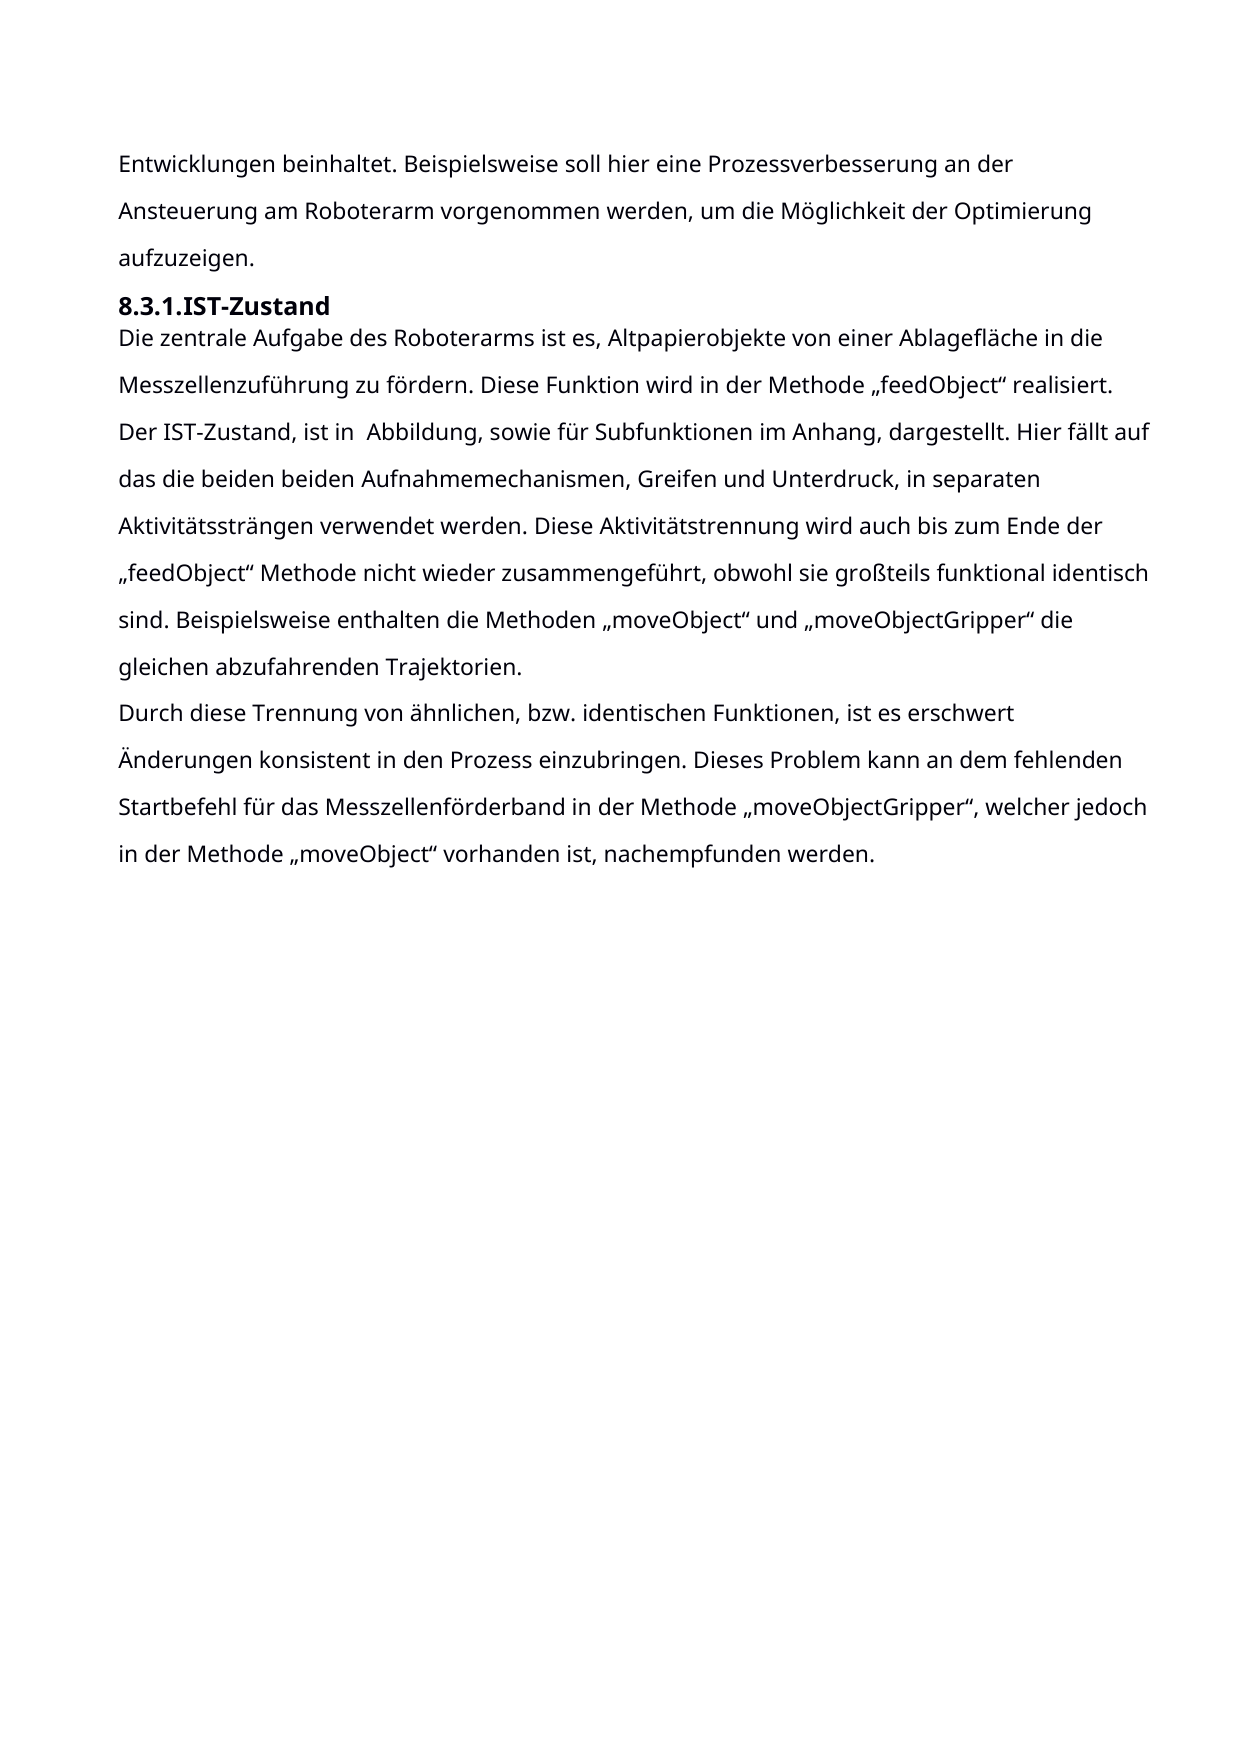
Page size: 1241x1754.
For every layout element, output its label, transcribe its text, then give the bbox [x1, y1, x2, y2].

text Durch diese Trennung von ähnlichen, bzw. identischen Funktionen, ist es erschwert Änderungen konsistent in den Prozess einzubringen. Dieses Problem kann an dem fehlenden Startbefehl für das Messzellenförderband in der Methode „moveObjectGripper“, welcher jedoch in der Methode „moveObject“ vorhanden ist, nachempfunden werden. [118, 697, 1152, 869]
text Die zentrale Aufgabe des Roboterarms ist es, Altpapierobjekte von einer Ablagefläche in die Messzellenzuführung zu fördern. Diese Funktion wird in der Methode „feedObject“ realisiert. Der IST-Zustand, ist in Abbildung, sowie für Subfunktionen im Anhang, dargestellt. Hier fällt auf das die beiden beiden Aufnahmemechanismen, Greifen und Unterdruck, in separaten Aktivitätssträngen verwendet werden. Diese Aktivitätstrennung wird auch bis zum Ende der „feedObject“ Methode nicht wieder zusammengeführt, obwohl sie großteils funktional identisch sind. Beispielsweise enthalten die Methoden „moveObject“ und „moveObjectGripper“ die gleichen abzufahrenden Trajektorien. [118, 322, 1152, 682]
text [118, 148, 1152, 273]
subtitle IST-Zustand [118, 288, 1152, 322]
